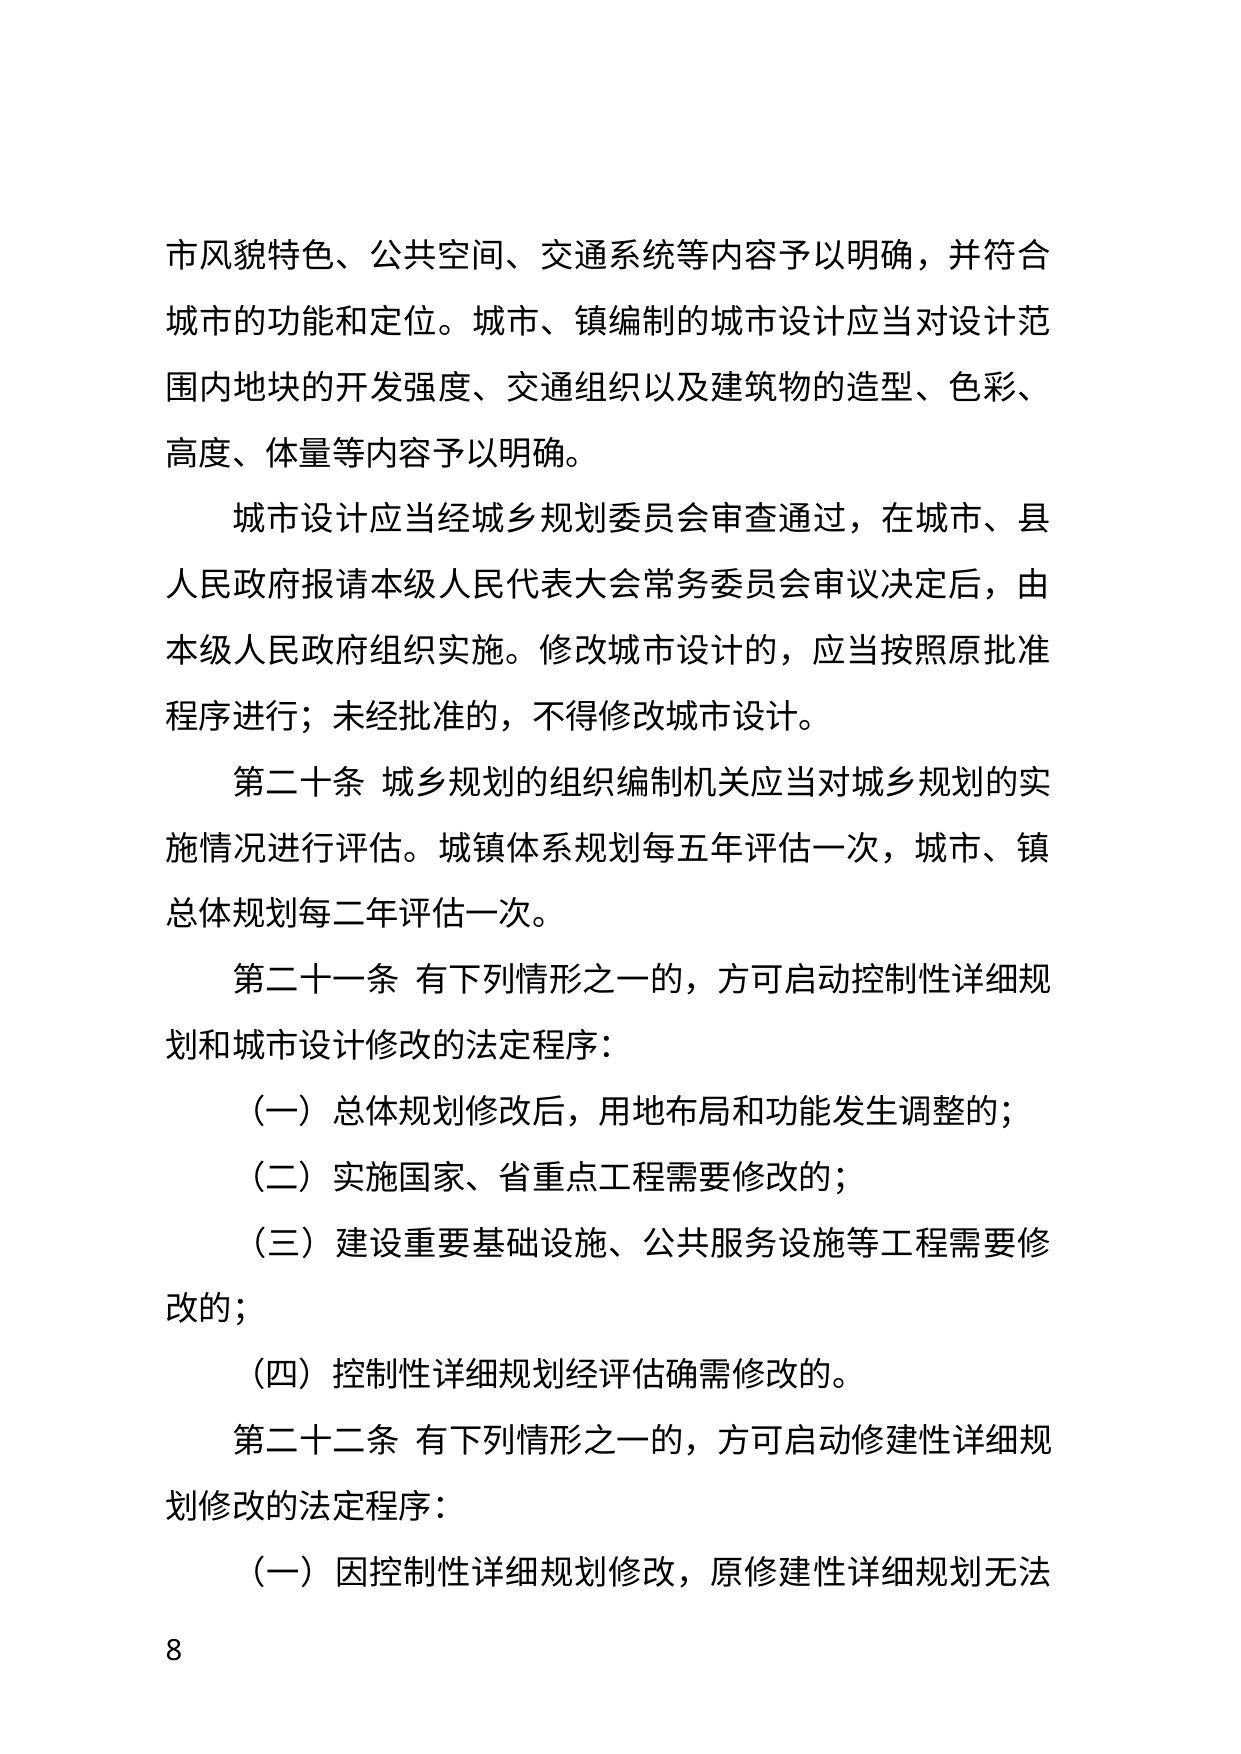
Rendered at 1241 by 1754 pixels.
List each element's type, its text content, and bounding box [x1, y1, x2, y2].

text 城市设计应当经城乡规划委员会审查通过，在城市、县人民政府报请本级人民代表大会常务委员会审议决定后，由本级人民政府组织实施。修改城市设计的，应当按照原批准程序进行；未经批准的，不得修改城市设计。 [165, 483, 1052, 747]
text （三）建设重要基础设施、公共服务设施等工程需要修改的； [165, 1207, 1052, 1339]
text 第二十一条 有下列情形之一的，方可启动控制性详细规划和城市设计修改的法定程序： [165, 944, 1052, 1076]
text （一）总体规划修改后，用地布局和功能发生调整的； [165, 1076, 1052, 1142]
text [165, 1537, 1052, 1602]
text 第二十条 城乡规划的组织编制机关应当对城乡规划的实施情况进行评估。城镇体系规划每五年评估一次，城市、镇总体规划每二年评估一次。 [165, 747, 1052, 944]
text （二）实施国家、省重点工程需要修改的； [165, 1142, 1052, 1207]
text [165, 220, 1052, 483]
text 第二十二条 有下列情形之一的，方可启动修建性详细规划修改的法定程序： [165, 1405, 1052, 1537]
text （四）控制性详细规划经评估确需修改的。 [165, 1339, 1052, 1405]
